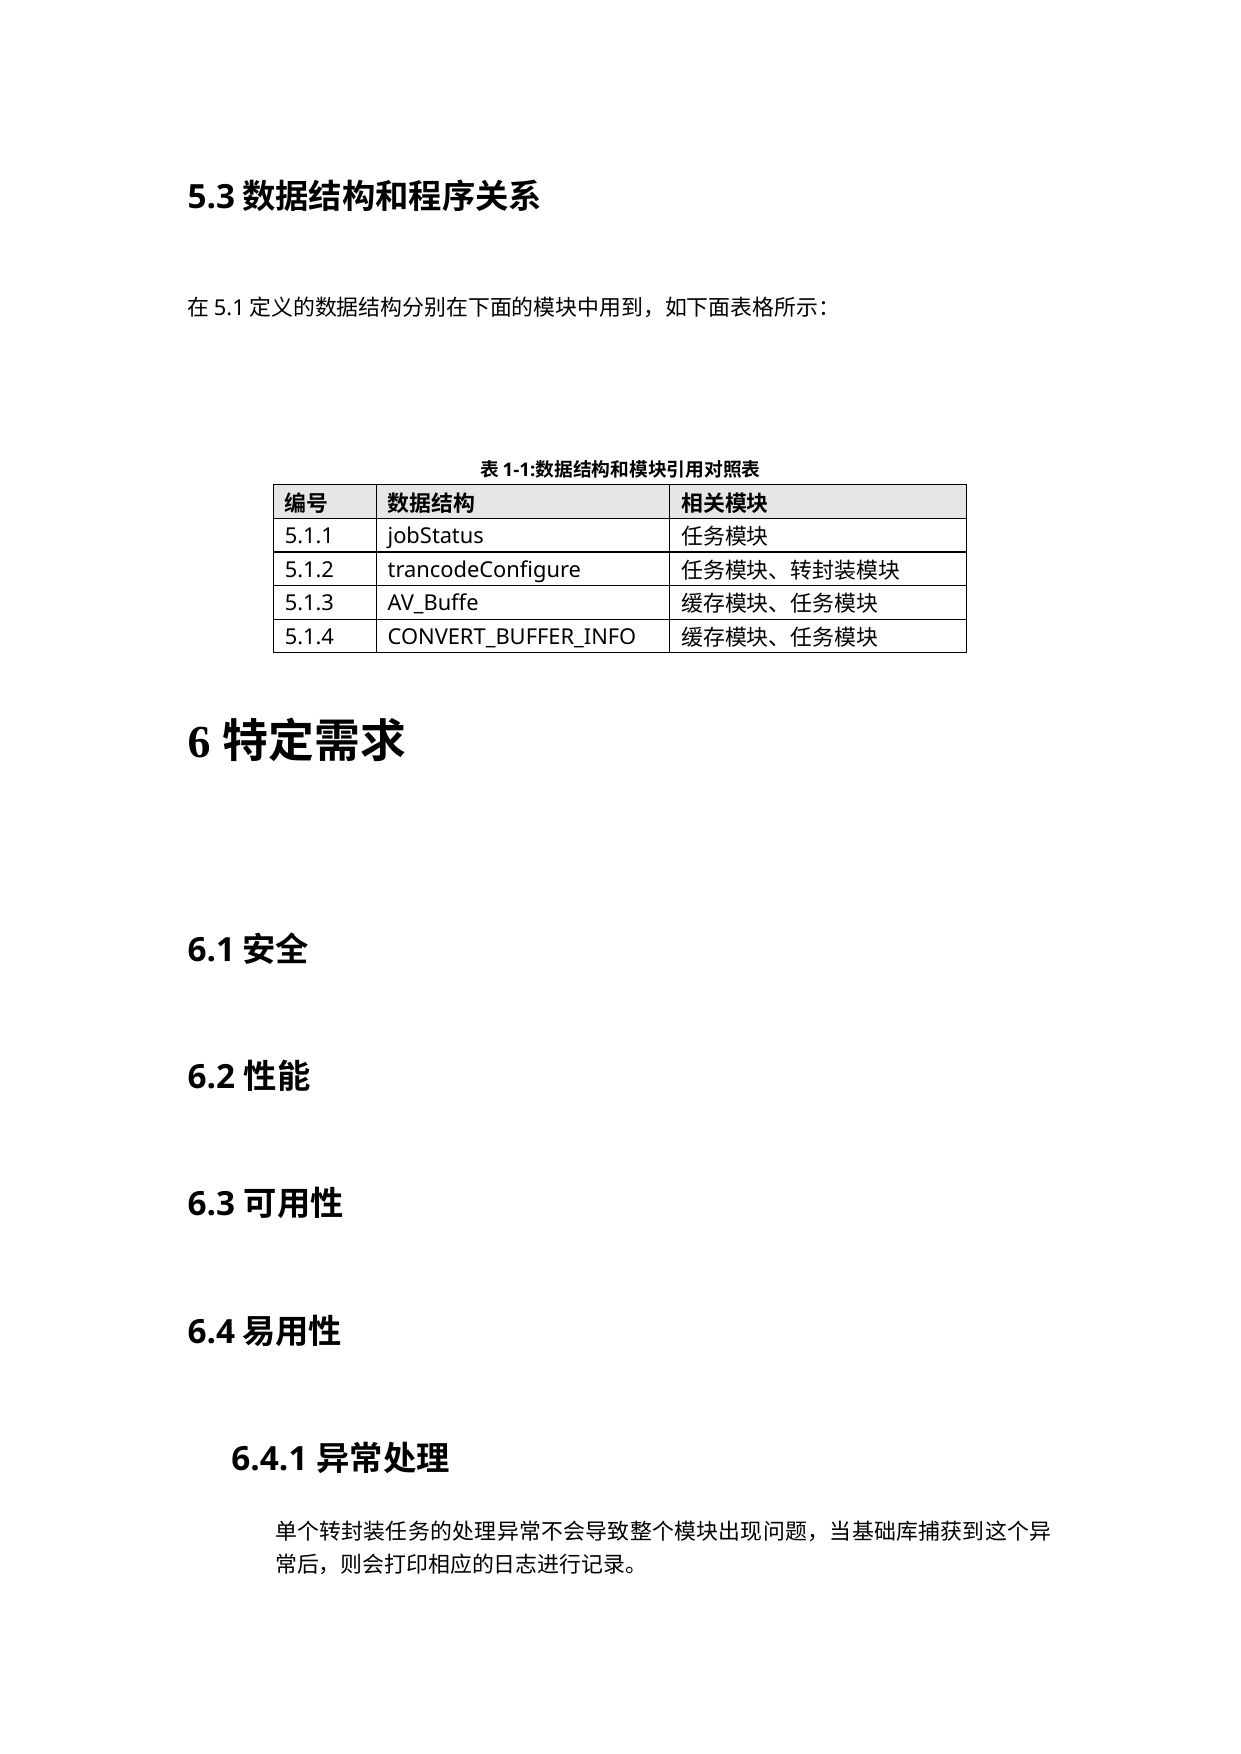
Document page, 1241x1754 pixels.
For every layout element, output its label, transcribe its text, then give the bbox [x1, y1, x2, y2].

table_cell jobStatus [377, 519, 669, 551]
text 在5.1定义的数据结构分别在下面的模块中用到，如下面表格所示： [187, 289, 1053, 322]
table_cell 任务模块 [670, 519, 966, 551]
table_header 相关模块 [670, 485, 966, 518]
table_cell 5.1.1 [274, 519, 376, 551]
table_cell 5.1.2 [274, 553, 376, 585]
table_cell CONVERT_BUFFER_INFO [377, 620, 669, 652]
table_cell AV_Buffe [377, 586, 669, 618]
text 6.1安全 [187, 914, 1053, 979]
table_cell 任务模块、转封装模块 [670, 553, 966, 585]
text 6 特定需求 [187, 688, 1053, 786]
table_cell 5.1.4 [274, 620, 376, 652]
text 5.3数据结构和程序关系 [187, 162, 1053, 227]
table_cell 缓存模块、任务模块 [670, 620, 966, 652]
table_cell 缓存模块、任务模块 [670, 586, 966, 618]
list 6.4.1 异常处理 [187, 1424, 1053, 1489]
table_header 编号 [274, 485, 376, 518]
text 6.2 性能 [187, 1042, 1053, 1107]
text 6.4易用性 [187, 1296, 1053, 1361]
table_header 数据结构 [377, 485, 669, 518]
text 单个转封装任务的处理异常不会导致整个模块出现问题，当基础库捕获到这个异常后，则会打印相应的日志进行记录。 [275, 1514, 1053, 1579]
table_cell trancodeConfigure [377, 553, 669, 585]
text 6.3 可用性 [187, 1169, 1053, 1234]
text 表1-1:数据结构和模块引用对照表 [187, 452, 1053, 484]
table_cell 5.1.3 [274, 586, 376, 618]
